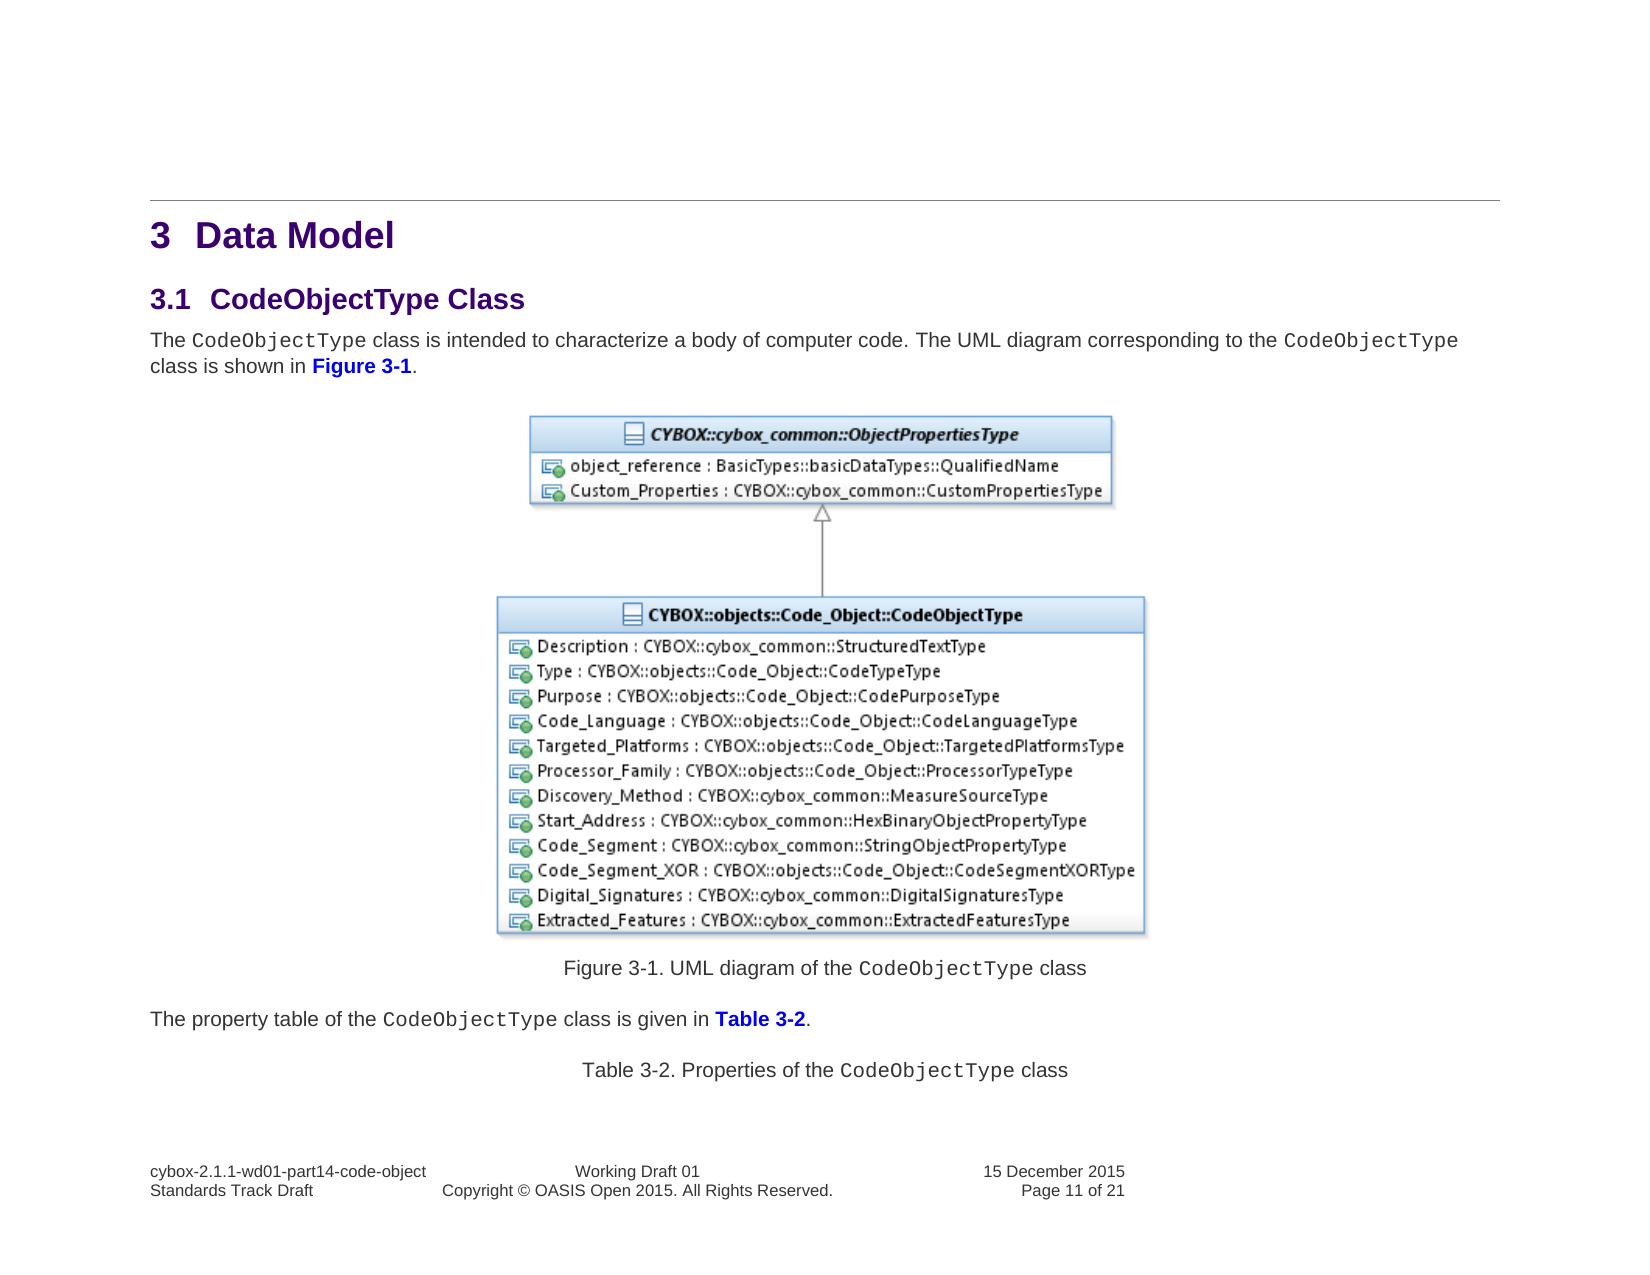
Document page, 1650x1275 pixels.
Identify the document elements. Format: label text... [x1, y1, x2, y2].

picture [483, 402, 1167, 956]
subtitle CodeObjectType Class [150, 282, 1500, 315]
subtitle Data Model [150, 201, 1500, 257]
text The CodeObjectType class is intended to characterize a body of computer code. The UML diagram corresponding to the CodeObjectType class is shown in Figure 3-1. [150, 328, 1500, 377]
